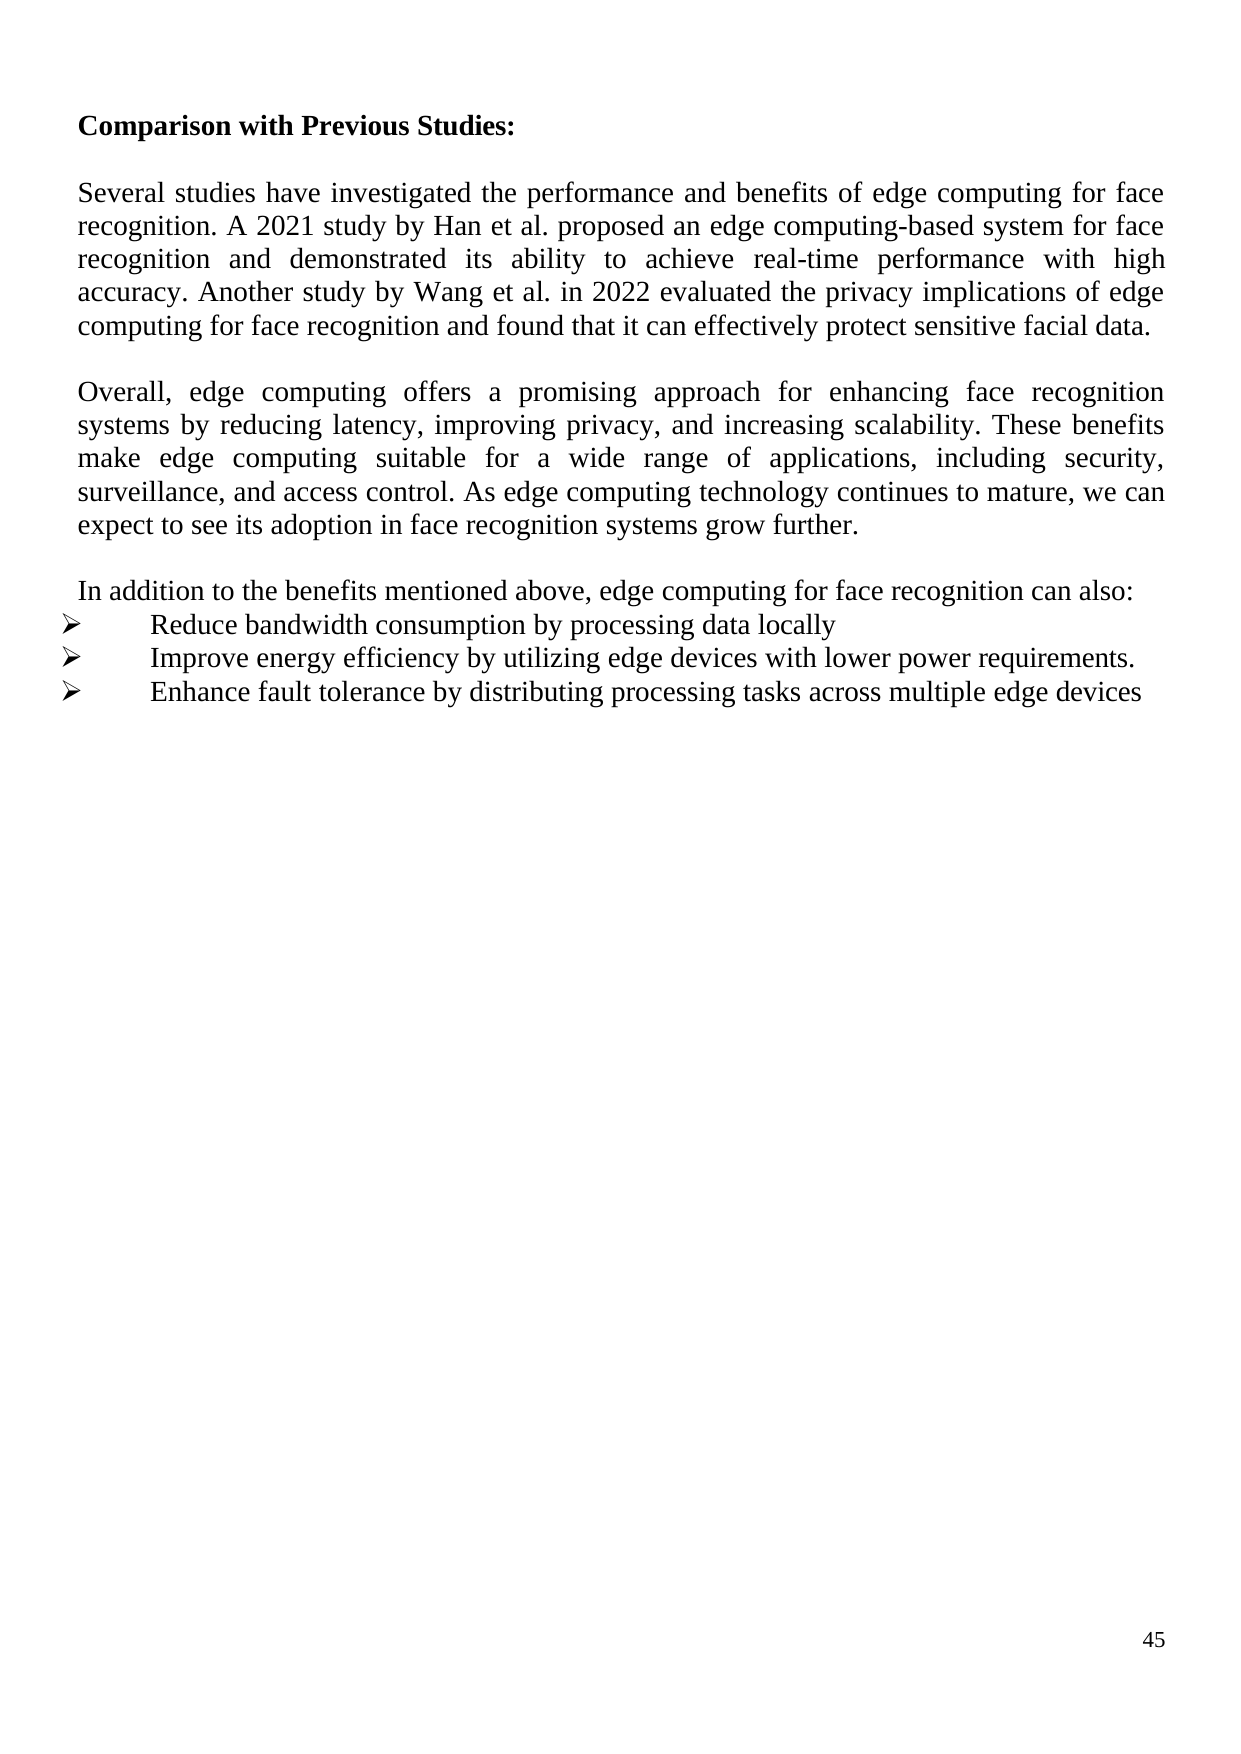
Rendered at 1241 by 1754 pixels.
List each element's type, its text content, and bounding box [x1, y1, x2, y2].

list Enhance fault tolerance by distributing processing tasks across multiple edge devices [60, 674, 1165, 708]
list Reduce bandwidth consumption by processing data locally [60, 607, 1165, 641]
subtitle In addition to the benefits mentioned above, edge computing for face recognition can also: [77, 574, 1165, 607]
subtitle Comparison with Previous Studies: [77, 109, 1165, 142]
list Improve energy efficiency by utilizing edge devices with lower power requirements. [60, 641, 1165, 674]
subtitle Several studies have investigated the performance and benefits of edge computing for face recognition. A 2021 study by Han et al. proposed an edge computing-based system for face recognition and demonstrated its ability to achieve real-time performance with high accuracy. Another study by Wang et al. in 2022 evaluated the privacy implications of edge computing for face recognition and found that it can effectively protect sensitive facial data. [77, 176, 1165, 342]
subtitle Overall, edge computing offers a promising approach for enhancing face recognition systems by reducing latency, improving privacy, and increasing scalability. These benefits make edge computing suitable for a wide range of applications, including security, surveillance, and access control. As edge computing technology continues to mature, we can expect to see its adoption in face recognition systems grow further. [77, 375, 1165, 541]
